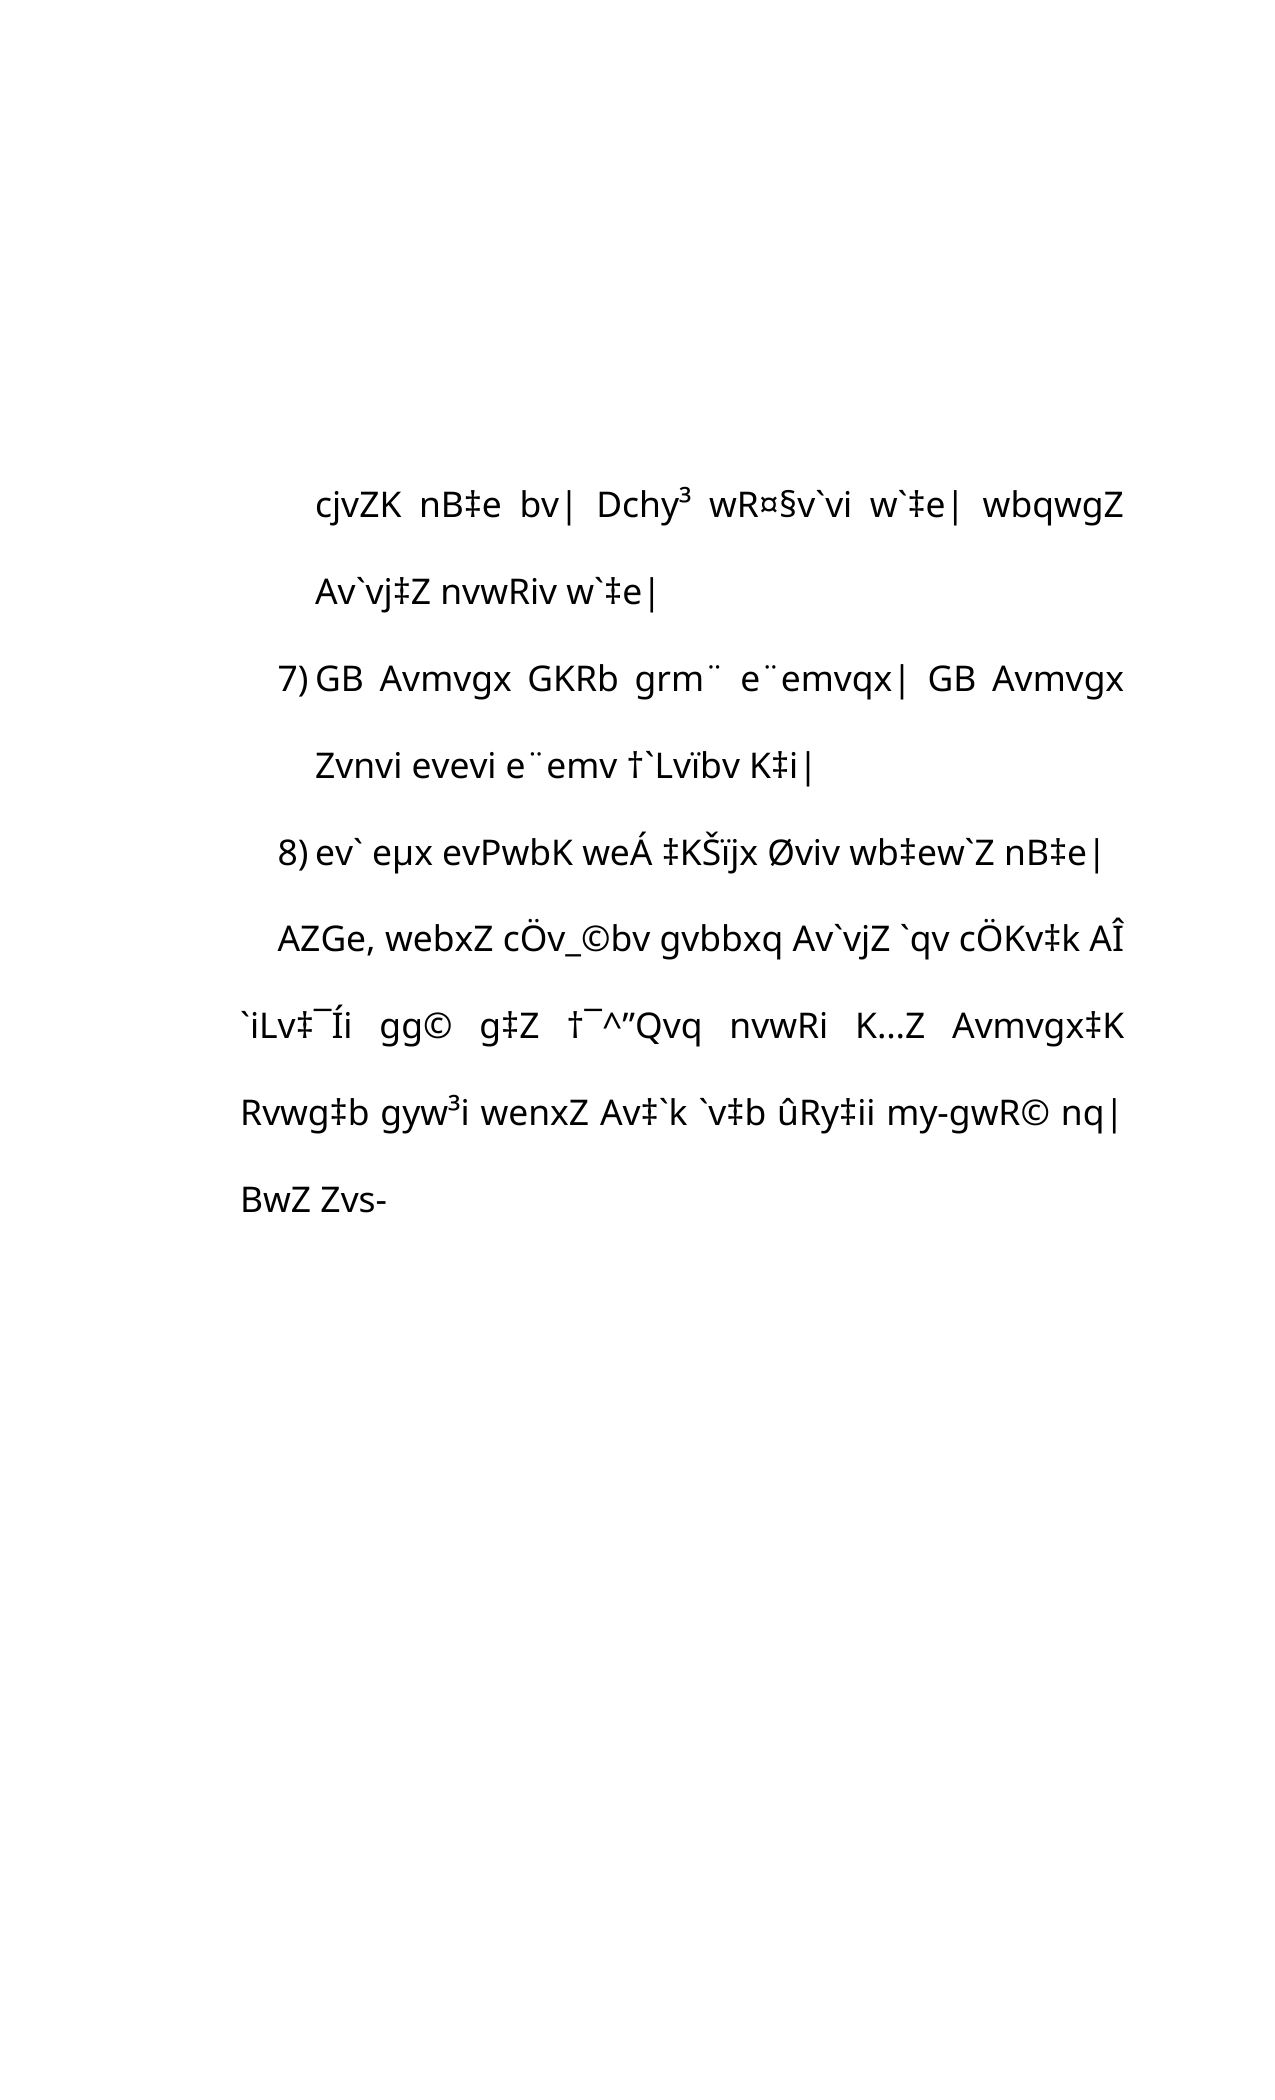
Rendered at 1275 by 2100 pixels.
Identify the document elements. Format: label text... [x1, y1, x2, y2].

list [277, 480, 1125, 615]
list GB Avmvgx GKRb grm¨ e¨emvqx| GB Avmvgx Zvnvi evevi e¨emv †`Lvïbv K‡i| [277, 653, 1125, 788]
list ev` eµx evPwbK weÁ ‡KŠïjx Øviv wb‡ew`Z nB‡e| [277, 827, 1125, 875]
text AZGe, webxZ cÖv_©bv gvbbxq Av`vjZ `qv cÖKv‡k AÎ `iLv‡¯Íi gg© g‡Z †¯^”Qvq nvwRi K…Z Avmvgx‡K Rvwg‡b gyw³i wenxZ Av‡`k `v‡b ûRy‡ii my-gwR© nq| BwZ Zvs- [240, 914, 1125, 1222]
